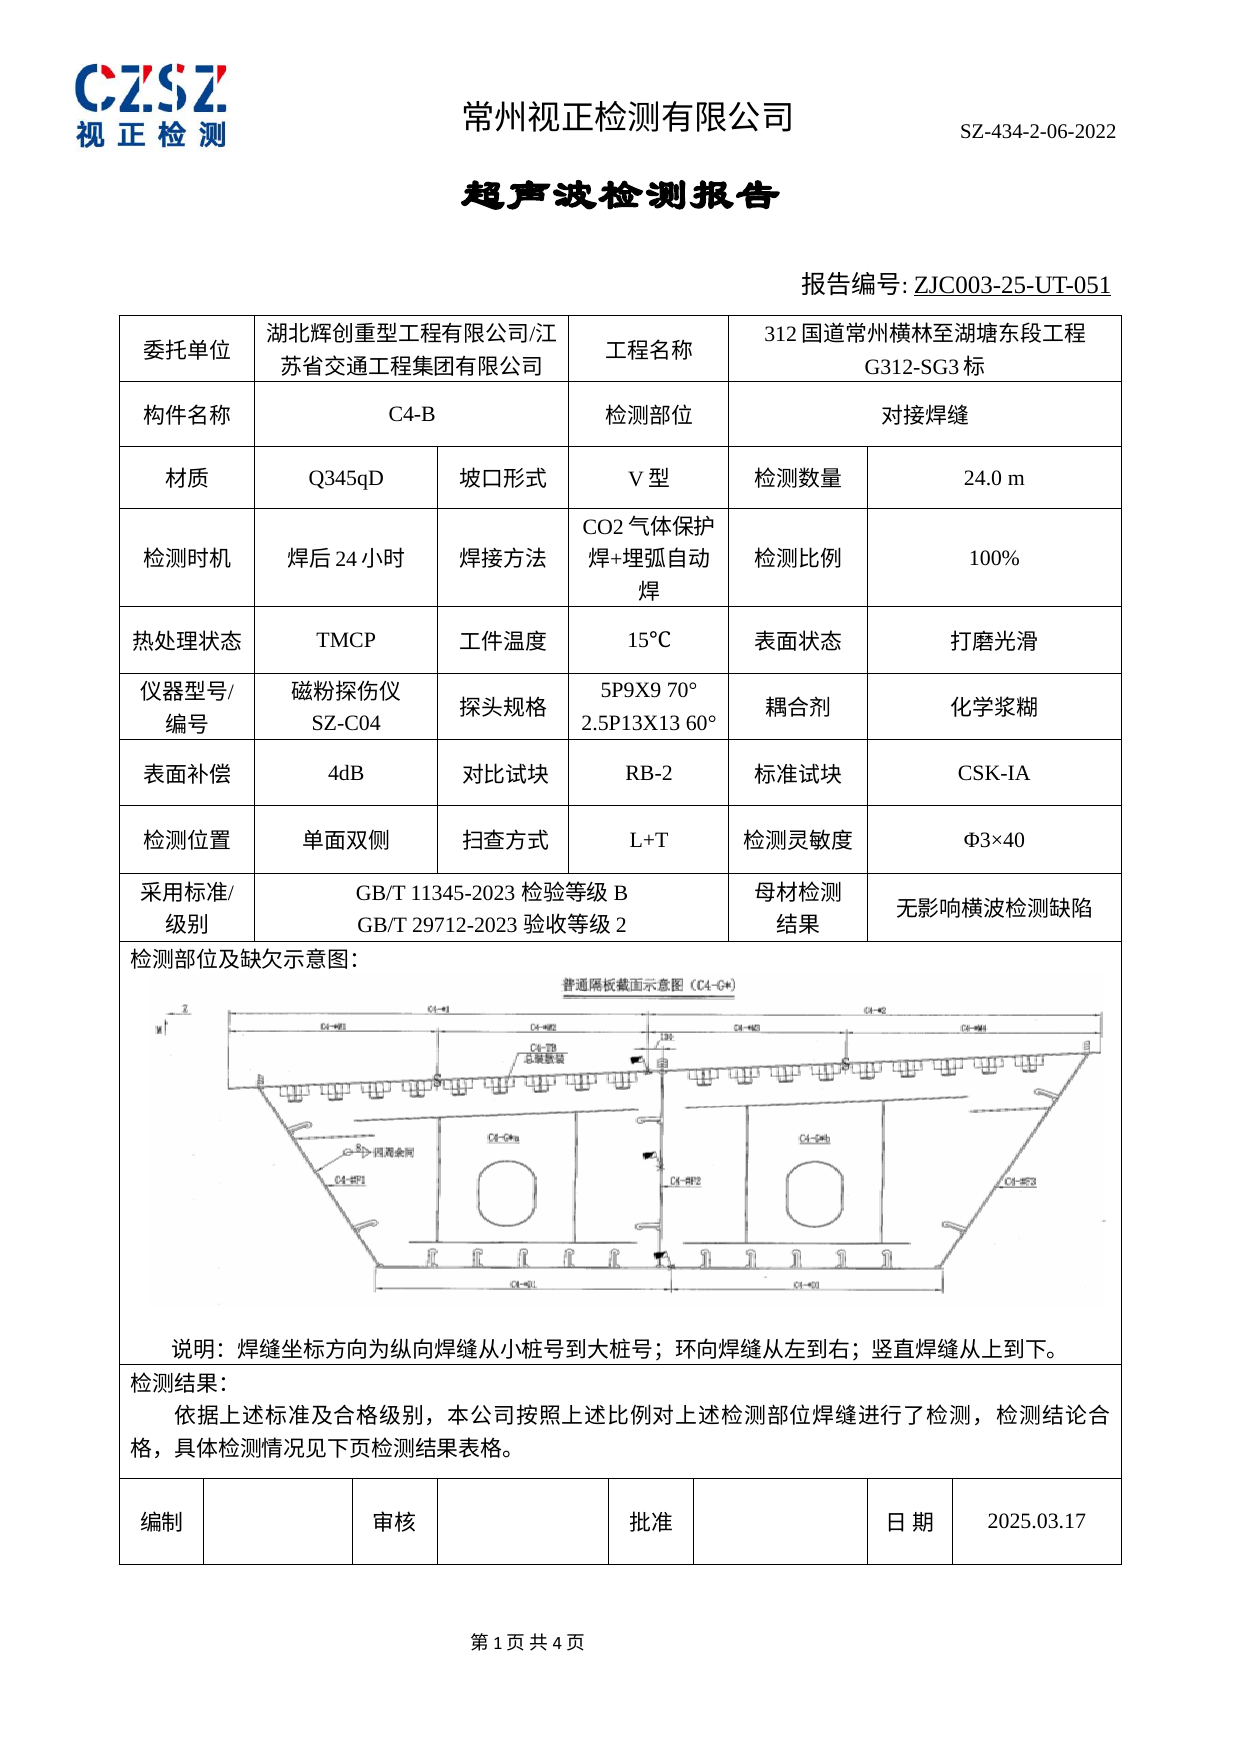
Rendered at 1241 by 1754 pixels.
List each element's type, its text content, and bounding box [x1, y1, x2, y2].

table_cell 采用标准/ 级别 [120, 874, 254, 941]
table_cell 检测比例 [729, 509, 867, 606]
table_cell 磁粉探伤仪 SZ-C04 [255, 674, 437, 739]
table_header 委托单位 [120, 316, 254, 381]
table_cell [694, 1479, 867, 1564]
text 报告编号: ZJC003-25-UT-051 [112, 250, 1111, 315]
table_cell 日 期 [868, 1479, 952, 1564]
table_cell 坡口形式 [438, 447, 568, 507]
table_cell GB/T 11345-2023 检验等级 B GB/T 29712-2023 验收等级 2 [255, 874, 728, 941]
table_cell 耦合剂 [729, 674, 867, 739]
table_cell TMCP [255, 607, 437, 672]
table_cell 打磨光滑 [868, 607, 1121, 672]
table_cell 无影响横波检测缺陷 [868, 874, 1121, 941]
table_cell 表面状态 [729, 607, 867, 672]
table_cell [204, 1479, 352, 1564]
table_cell 批准 [609, 1479, 693, 1564]
table_cell 检测灵敏度 [729, 806, 867, 872]
table_cell CO2气体保护焊+埋弧自动焊 [569, 509, 728, 606]
picture [149, 974, 1106, 1306]
table_cell 热处理状态 [120, 607, 254, 672]
table_cell 15℃ [569, 607, 728, 672]
table_cell 焊接方法 [438, 509, 568, 606]
table_cell 材质 [120, 447, 254, 507]
table_cell 仪器型号/ 编号 [120, 674, 254, 739]
table_cell 2025.03.17 [953, 1479, 1121, 1564]
text 超声波检测报告 [112, 162, 1128, 227]
table_cell CSK-IA [868, 740, 1121, 805]
table_cell Q345qD [255, 447, 437, 507]
table_cell 焊后24小时 [255, 509, 437, 606]
table_cell 构件名称 [120, 382, 254, 446]
table_cell 检测部位及缺欠示意图： 说明：焊缝坐标方向为纵向焊缝从小桩号到大桩号；环向焊缝从左到右；竖直焊缝从上到下。 [120, 942, 1121, 1364]
table_cell 探头规格 [438, 674, 568, 739]
table_cell 对比试块 [438, 740, 568, 805]
table_cell 5P9X9 70° 2.5P13X13 60° [569, 674, 728, 739]
picture [66, 51, 234, 153]
table_cell 表面补偿 [120, 740, 254, 805]
table_cell 标准试块 [729, 740, 867, 805]
table_cell 检测位置 [120, 806, 254, 872]
table_cell L+T [569, 806, 728, 872]
table_cell 检测部位 [569, 382, 728, 446]
table_cell 检测结果： 依据上述标准及合格级别，本公司按照上述比例对上述检测部位焊缝进行了检测，检测结论合格，具体检测情况见下页检测结果表格。 [120, 1365, 1121, 1477]
table_cell 24.0 m [868, 447, 1121, 507]
table_cell 单面双侧 [255, 806, 437, 872]
table_cell 100% [868, 509, 1121, 606]
table_cell [438, 1479, 608, 1564]
table_cell 母材检测 结果 [729, 874, 867, 941]
table_header 工程名称 [569, 316, 728, 381]
table_cell 检测时机 [120, 509, 254, 606]
table_cell 4dB [255, 740, 437, 805]
table_cell 对接焊缝 [729, 382, 1121, 446]
table_cell 工件温度 [438, 607, 568, 672]
table_cell V型 [569, 447, 728, 507]
table_cell C4-B [255, 382, 568, 446]
table_cell 编制 [120, 1479, 203, 1564]
table_header 312国道常州横林至湖塘东段工程G312-SG3标 [729, 316, 1121, 381]
table_cell 化学浆糊 [868, 674, 1121, 739]
table_cell Φ3×40 [868, 806, 1121, 872]
table_cell RB-2 [569, 740, 728, 805]
table_header 湖北辉创重型工程有限公司/江苏省交通工程集团有限公司 [255, 316, 568, 381]
table_cell 检测数量 [729, 447, 867, 507]
table_cell 扫查方式 [438, 806, 568, 872]
table_cell 审核 [353, 1479, 437, 1564]
